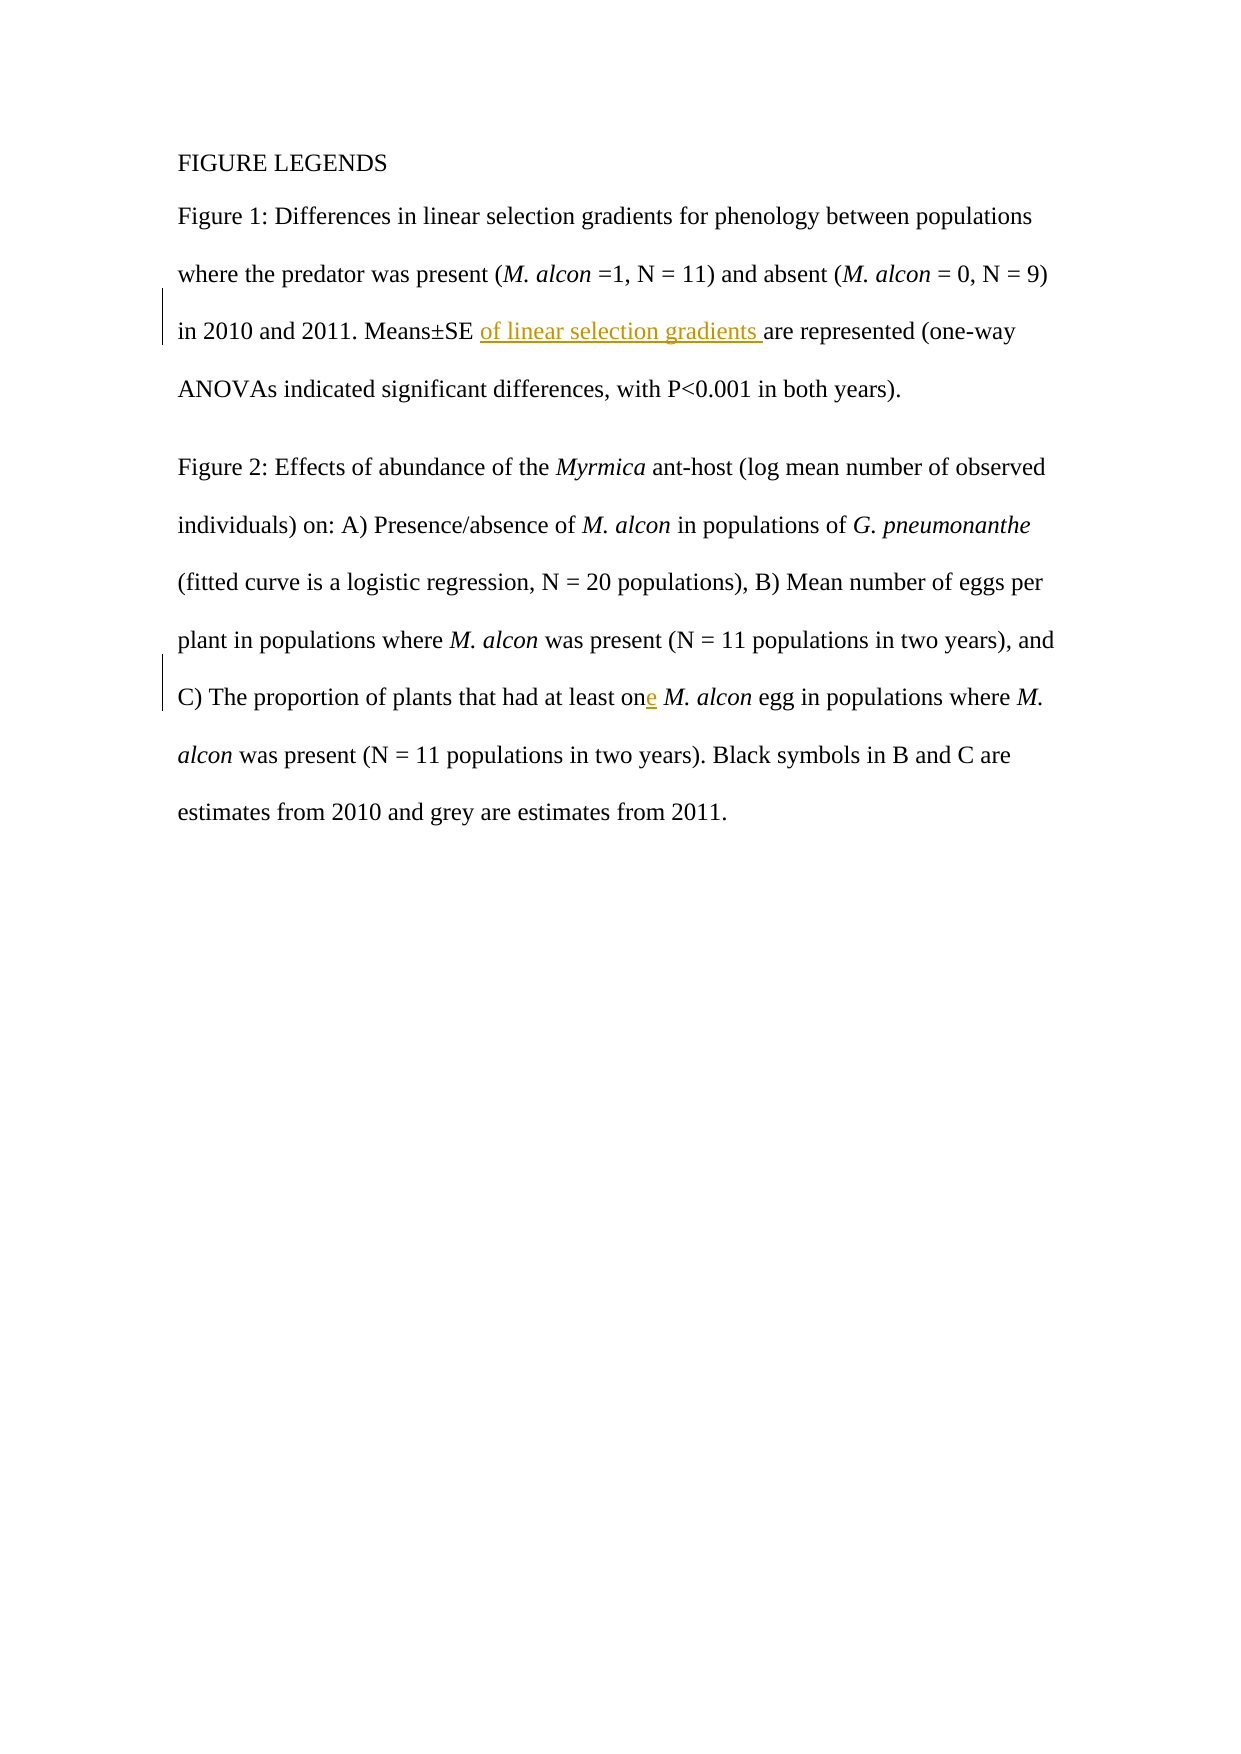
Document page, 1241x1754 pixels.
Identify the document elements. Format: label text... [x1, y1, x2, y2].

text Figure 1: Differences in linear selection gradients for phenology between populations where the predator was present (M. alcon =1, N = 11) and absent (M. alcon = 0, N = 9) in 2010 and 2011. Means±SE are represented (one-way ANOVAs indicated significant differences, with P<0.001 in both years). [177, 201, 1063, 403]
text Figure 2: Effects of abundance of the Myrmica ant-host (log mean number of observed individuals) on: A) Presence/absence of M. alcon in populations of G. pneumonanthe (fitted curve is a logistic regression, N = 20 populations), B) Mean number of eggs per plant in populations where M. alcon was present (N = 11 populations in two years), and C) The proportion of plants that had at least on M. alcon egg in populations where M. alcon was present (N = 11 populations in two years). Black symbols in B and C are estimates from 2010 and grey are estimates from 2011. [177, 452, 1063, 826]
text FIGURE LEGENDS [177, 148, 1063, 176]
